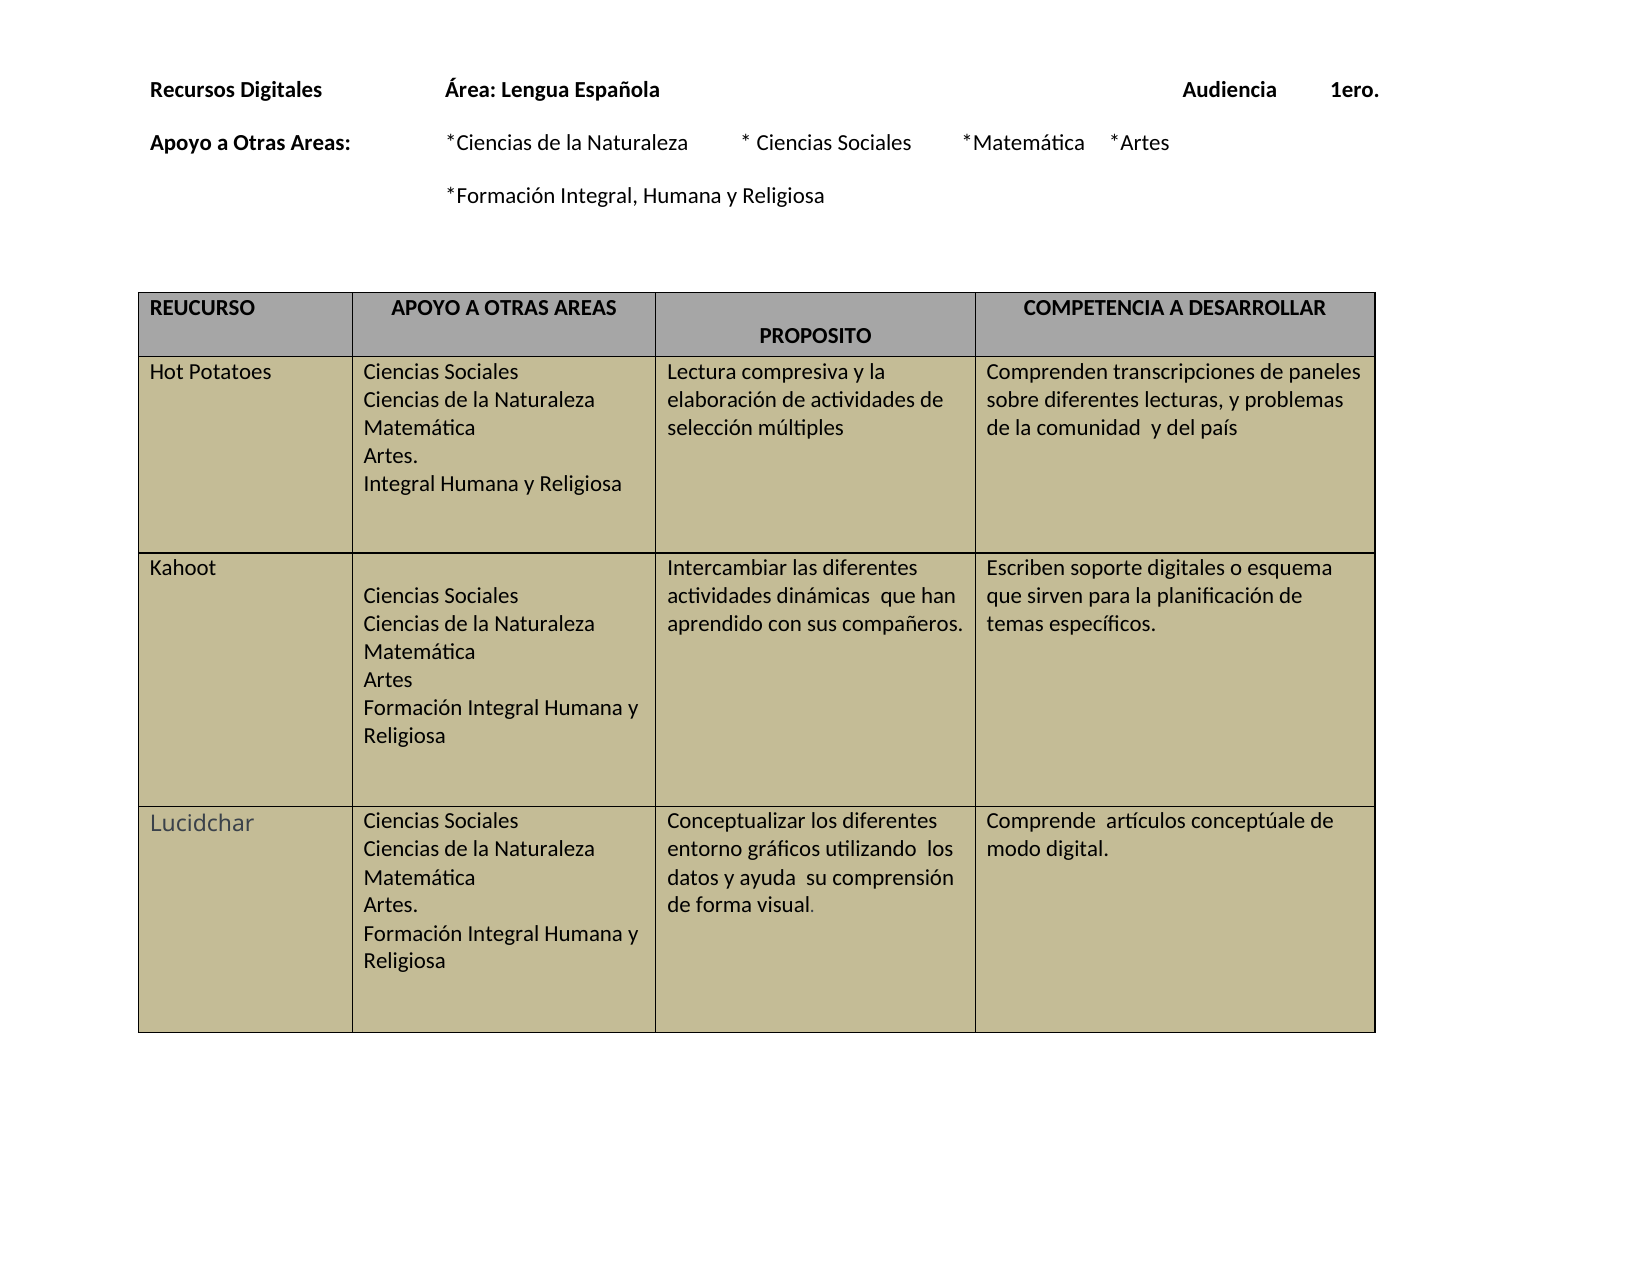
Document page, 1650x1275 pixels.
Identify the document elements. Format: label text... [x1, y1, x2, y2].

table_cell Ciencias Sociales Ciencias de la Naturaleza Matemática Artes Formación Integral Humana y Religiosa [353, 554, 655, 806]
table_cell Escriben soporte digitales o esquema que sirven para la planificación de temas específicos. [976, 554, 1374, 806]
table_cell Kahoot [139, 554, 352, 806]
table_cell Intercambiar las diferentes actividades dinámicas que han aprendido con sus compañeros. [656, 554, 975, 806]
table_header APOYO A OTRAS AREAS [353, 293, 655, 356]
table_cell Hot Potatoes [139, 357, 352, 552]
table_header REUCURSO [139, 293, 352, 356]
table_cell Ciencias Sociales Ciencias de la Naturaleza Matemática Artes. Integral Humana y Religiosa [353, 357, 655, 552]
table_header COMPETENCIA A DESARROLLAR [976, 293, 1374, 356]
table_cell Lucidchar [139, 807, 352, 1032]
table_cell Ciencias Sociales Ciencias de la Naturaleza Matemática Artes. Formación Integral Humana y Religiosa [353, 807, 655, 1032]
table_header PROPOSITO [656, 293, 975, 356]
table_cell Comprende artículos conceptúale de modo digital. [976, 807, 1374, 1032]
table_cell Lectura compresiva y la elaboración de actividades de selección múltiples [656, 357, 975, 552]
table_cell Comprenden transcripciones de paneles sobre diferentes lecturas, y problemas de la comunidad y del país [976, 357, 1374, 552]
table_cell Conceptualizar los diferentes entorno gráficos utilizando los datos y ayuda su comprensión de forma visual. [656, 807, 975, 1032]
